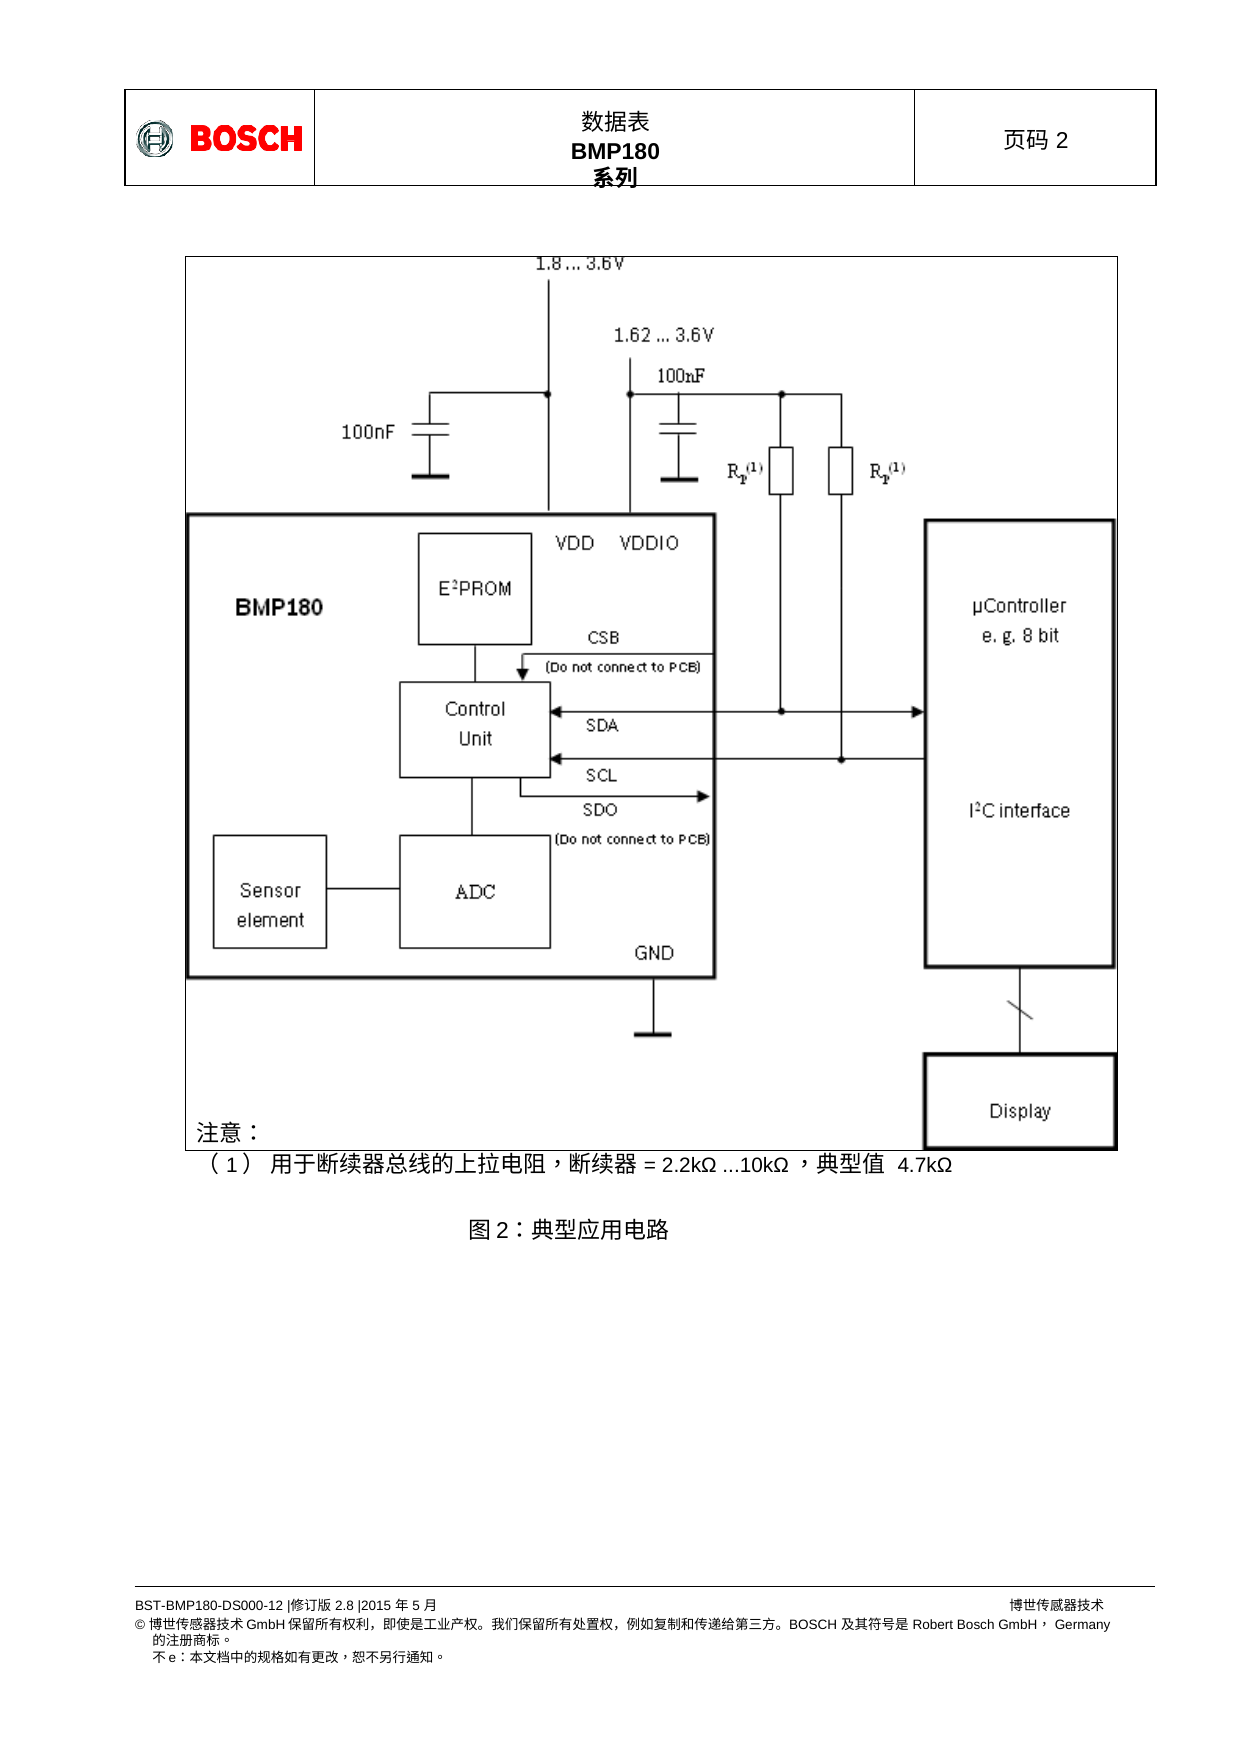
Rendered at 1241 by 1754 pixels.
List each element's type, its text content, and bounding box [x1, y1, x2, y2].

picture [191, 125, 279, 151]
picture [136, 120, 173, 157]
picture [186, 257, 1117, 1150]
text 图2：典型应用电路 [468, 1217, 1178, 1243]
